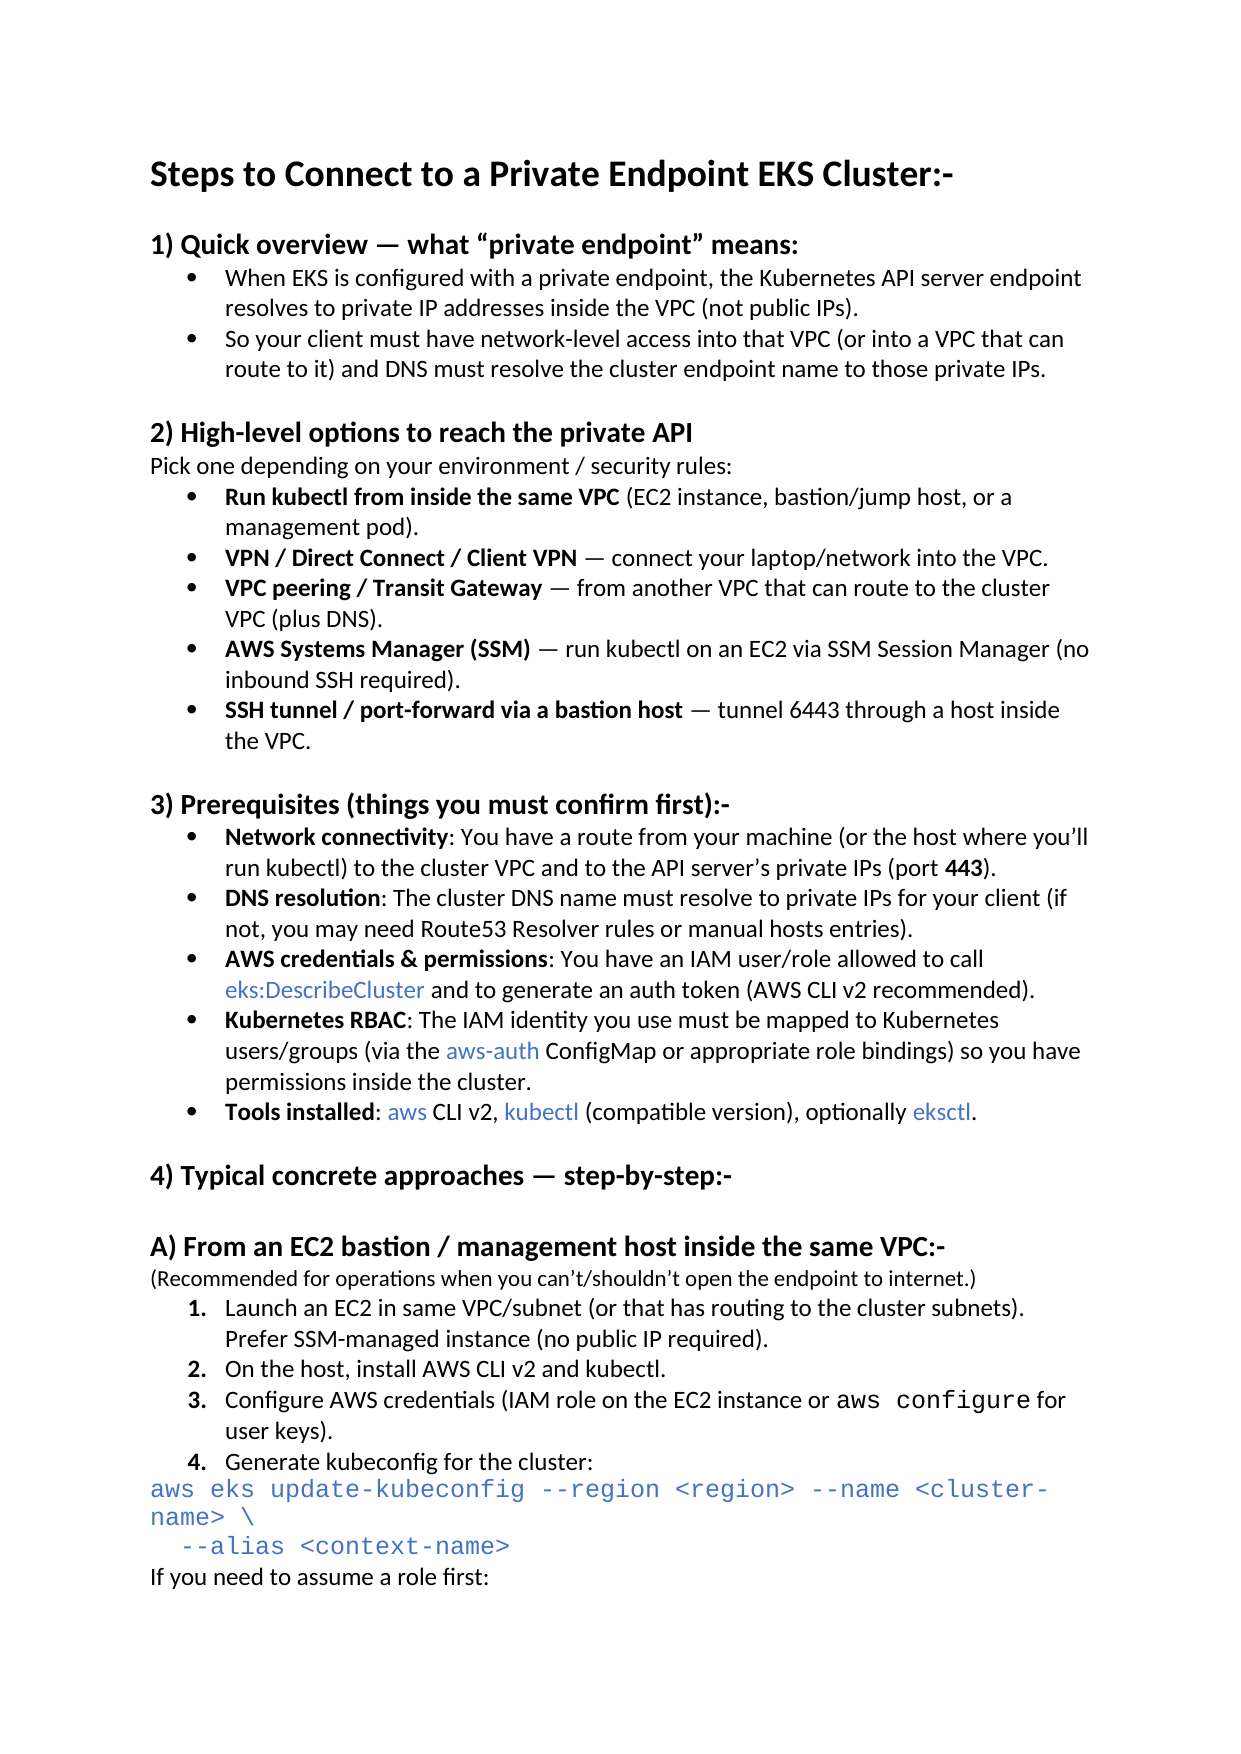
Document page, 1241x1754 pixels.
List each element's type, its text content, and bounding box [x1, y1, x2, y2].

list On the host, install AWS CLI v2 and kubectl. [187, 1353, 1090, 1384]
list AWS credentials & permissions: You have an IAM user/role allowed to call eks:DescribeCluster and to generate an auth token (AWS CLI v2 recommended). [187, 944, 1090, 1005]
list When EKS is configured with a private endpoint, the Kubernetes API server endpoint resolves to private IP addresses inside the VPC (not public IPs). [187, 262, 1090, 323]
list AWS Systems Manager (SSM) — run kubectl on an EC2 via SSM Session Manager (no inbound SSH required). [187, 633, 1090, 694]
text --alias <context-name> [150, 1533, 1090, 1562]
text A) From an EC2 bastion / management host inside the same VPC:- [150, 1228, 1090, 1264]
text If you need to assume a role first: [150, 1562, 1090, 1592]
list VPN / Direct Connect / Client VPN — connect your laptop/network into the VPC. [187, 542, 1090, 572]
text Pick one depending on your environment / security rules: [150, 450, 1090, 481]
text (Recommended for operations when you can’t/shouldn’t open the endpoint to internet.) [150, 1264, 1090, 1292]
list So your client must have network-level access into that VPC (or into a VPC that can route to it) and DNS must resolve the cluster endpoint name to those private IPs. [187, 323, 1090, 384]
text 2) High-level options to reach the private API [150, 414, 1090, 450]
list Generate kubeconfig for the cluster: [187, 1446, 1090, 1477]
text 1) Quick overview — what “private endpoint” means: [150, 226, 1090, 262]
text 4) Typical concrete approaches — step-by-step:- [150, 1157, 1090, 1193]
text 3) Prerequisites (things you must confirm first):- [150, 786, 1090, 822]
list DNS resolution: The cluster DNS name must resolve to private IPs for your client (if not, you may need Route53 Resolver rules or manual hosts entries). [187, 883, 1090, 944]
list Launch an EC2 in same VPC/subnet (or that has routing to the cluster subnets). Prefer SSM-managed instance (no public IP required). [187, 1292, 1090, 1353]
list Configure AWS credentials (IAM role on the EC2 instance or aws configure for user keys). [187, 1384, 1090, 1446]
list Tools installed: aws CLI v2, kubectl (compatible version), optionally eksctl. [187, 1096, 1090, 1127]
text Steps to Connect to a Private Endpoint EKS Cluster:- [150, 150, 1090, 196]
list Network connectivity: You have a route from your machine (or the host where you’ll run kubectl) to the cluster VPC and to the API server’s private IPs (port 443). [187, 822, 1090, 883]
list Run kubectl from inside the same VPC (EC2 instance, bastion/jump host, or a management pod). [187, 481, 1090, 542]
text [150, 1477, 1090, 1533]
list VPC peering / Transit Gateway — from another VPC that can route to the cluster VPC (plus DNS). [187, 572, 1090, 633]
list SSH tunnel / port-forward via a bastion host — tunnel 6443 through a host inside the VPC. [187, 694, 1090, 755]
list Kubernetes RBAC: The IAM identity you use must be mapped to Kubernetes users/groups (via the aws-auth ConfigMap or appropriate role bindings) so you have permissions inside the cluster. [187, 1005, 1090, 1096]
